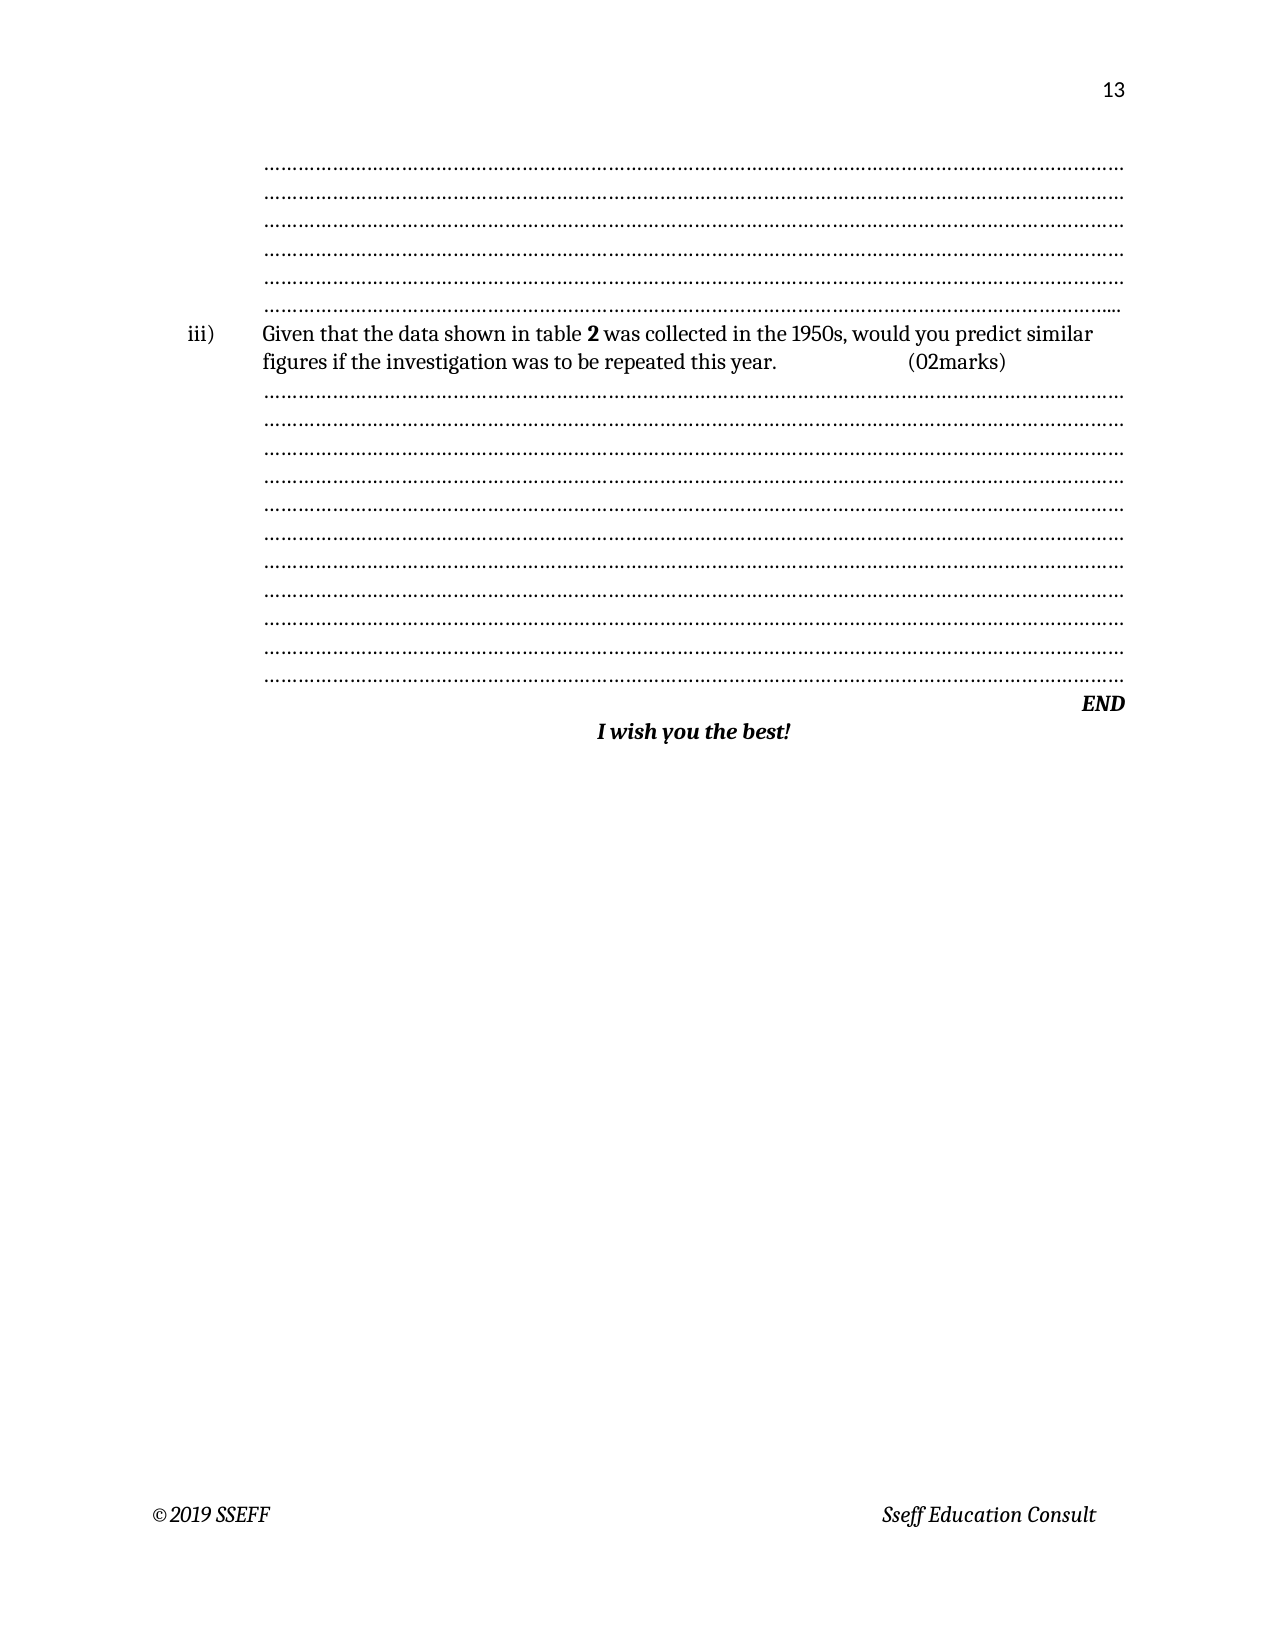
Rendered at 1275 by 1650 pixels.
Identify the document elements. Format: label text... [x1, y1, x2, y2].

list END [262, 690, 1125, 717]
list ……………………………………………………………………………………………………………………………………………………………………………………………………………………………………………………………………………………………………………………………………………………………………………………………………………………………………………………………………………………………………………………………………………………………………………………………………………………………………………………………………………………………………………………………………………………………………………………………………………………………... [262, 150, 1125, 318]
list I wish you the best! [262, 719, 1125, 745]
list Given that the data shown in table 2 was collected in the 1950s, would you predict similar figures if the investigation was to be repeated this year. (02marks) [187, 321, 1125, 375]
list ………………………………………………………………………………………………………………………………………………………………………………………………………………………………………………………………………………………………………………………………………………………………………………………………………………………………………………………………………………………………………………………………………………………………………………………………………………………………………………………………………………………………………………………………………………………………………………………………………………………………………………………………………………………………………………………………………………………………………………………………………………………………………………………………………………………………………………………………………………………………………………………………………………………………………………………………………………………………………………………………………………………………………………………………………………………………………………………………………………………………………………………… [262, 377, 1125, 688]
